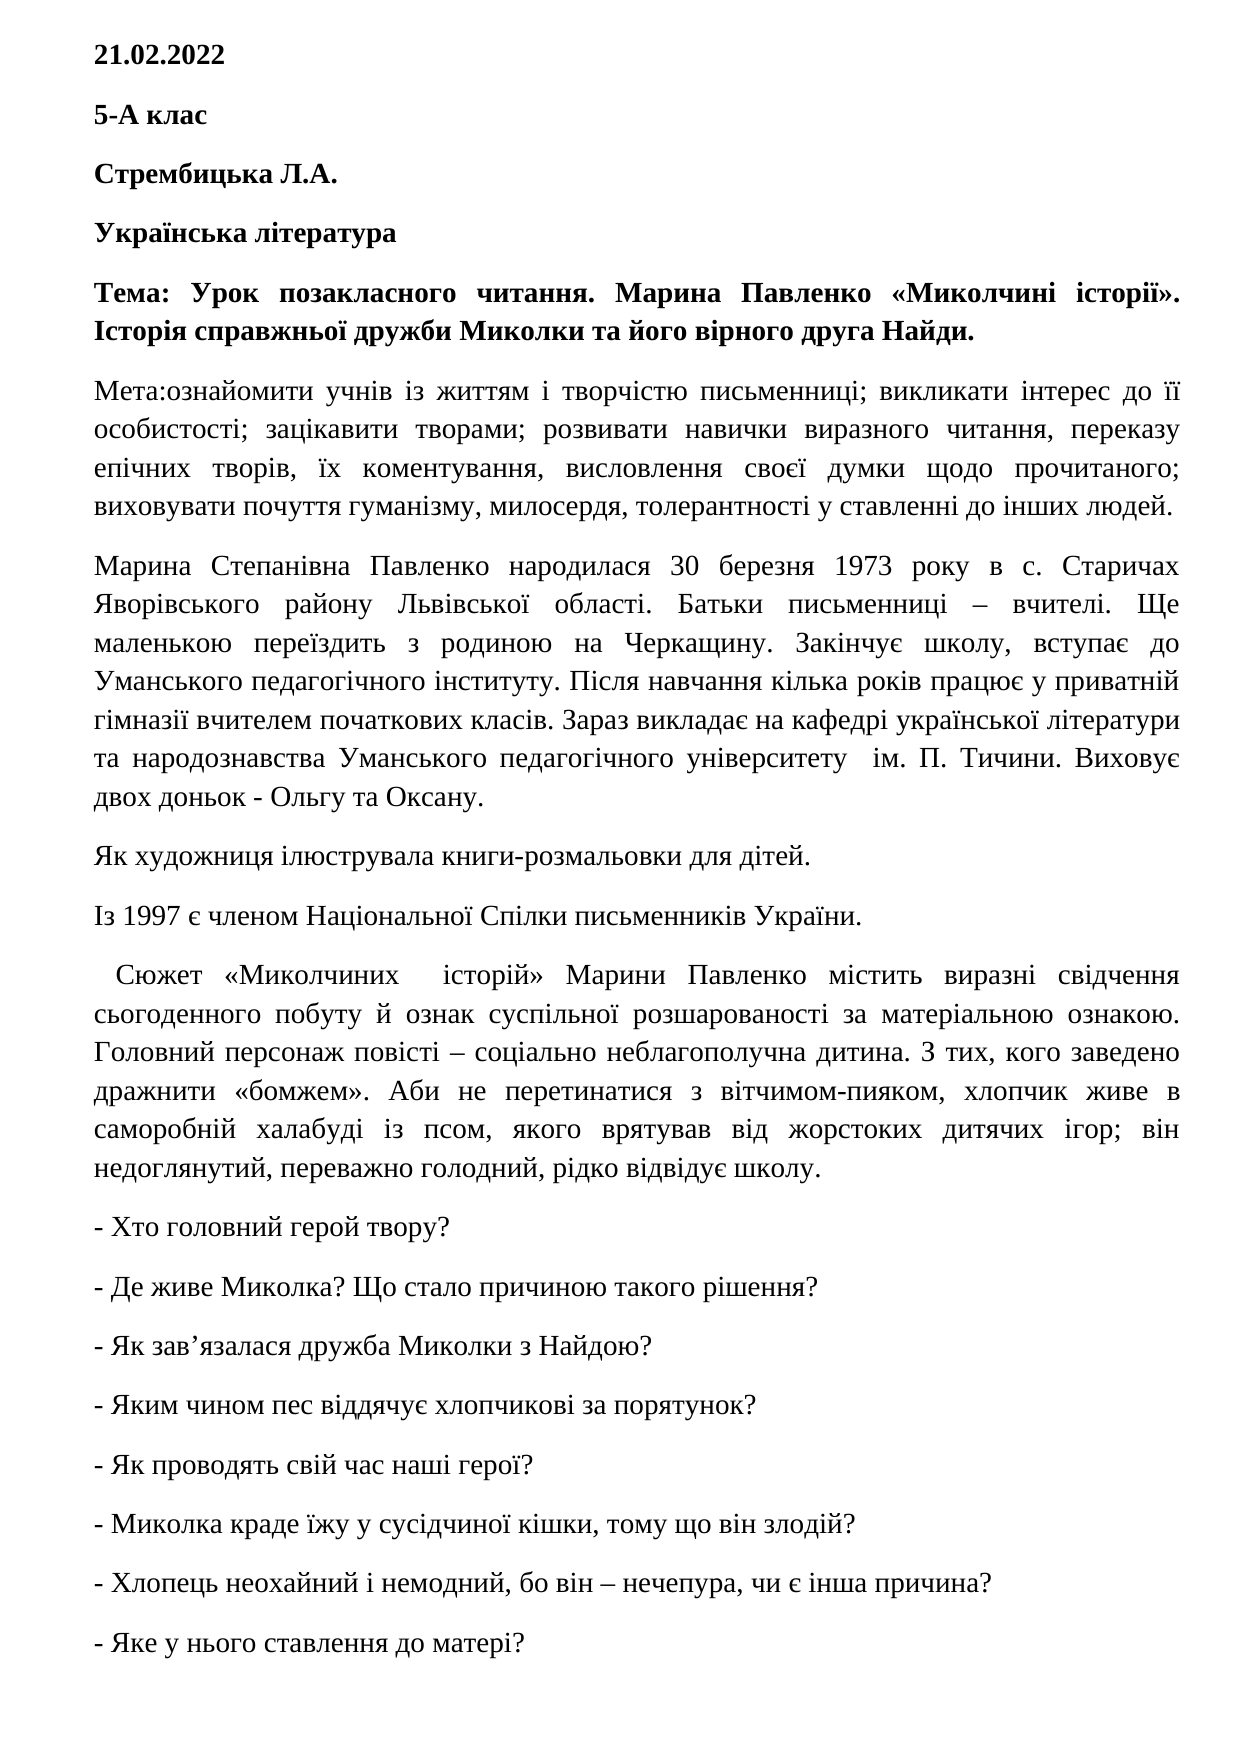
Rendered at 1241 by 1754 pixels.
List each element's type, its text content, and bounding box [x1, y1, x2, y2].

text - Яким чином пес віддячує хлопчикові за порятунок? [94, 1387, 1181, 1421]
text Із 1997 є членом Національної Спілки письменників України. [94, 898, 1181, 931]
text - Де живе Миколка? Що стало причиною такого рішення? [94, 1269, 1181, 1302]
text - Як проводять свій час наші герої? [94, 1447, 1181, 1480]
text 21.02.2022 [94, 37, 1181, 71]
text - Як зав’язалася дружба Миколки з Найдою? [94, 1328, 1181, 1362]
text Як художниця ілюструвала книги-розмальовки для дітей. [94, 838, 1181, 872]
text Мета:ознайомити учнів із життям і творчістю письменниці; викликати інтерес до її особистості; зацікавити творами; розвивати навички виразного читання, переказу епічних творів, їх коментування, висловлення своєї думки щодо прочитаного; виховувати почуття гуманізму, милосердя, толерантності у ставленні до інших людей. [94, 373, 1181, 522]
text Тема: Урок позакласного читання. Марина Павленко «Миколчині історії». Історія справжньої дружби Миколки та його вірного друга Найди. [94, 275, 1181, 347]
text - Хлопець неохайний і немодний, бо він – нечепура, чи є інша причина? [94, 1566, 1181, 1599]
text Сюжет «Миколчиних історій» Марини Павленко містить виразні свідчення сьогоденного побуту й ознак суспільної розшарованості за матеріальною ознакою. Головний персонаж повісті – соціально неблагополучна дитина. З тих, кого заведено дражнити «бомжем». Аби не перетинатися з вітчимом-пияком, хлопчик живе в саморобній халабуді із псом, якого врятував від жорстоких дитячих ігор; він недоглянутий, переважно голодний, рідко відвідує школу. [94, 957, 1181, 1183]
text Стрембицька Л.А. [94, 156, 1181, 190]
text Марина Степанівна Павленко народилася 30 березня 1973 року в с. Старичах Яворівського району Львівської області. Батьки письменниці – вчителі. Ще маленькою переїздить з родиною на Черкащину. Закінчує школу, вступає до Уманського педагогічного інституту. Після навчання кілька років працює у приватній гімназії вчителем початкових класів. Зараз викладає на кафедрі української літератури та народознавства Уманського педагогічного університету ім. П. Тичини. Виховує двох доньок - Ольгу та Оксану. [94, 548, 1181, 813]
text Українська література [94, 216, 1181, 249]
text - Хто головний герой твору? [94, 1209, 1181, 1243]
text - Миколка краде їжу у сусідчиної кішки, тому що він злодій? [94, 1506, 1181, 1540]
text - Яке у нього ставлення до матері? [94, 1625, 1181, 1658]
text 5-А клас [94, 97, 1181, 130]
